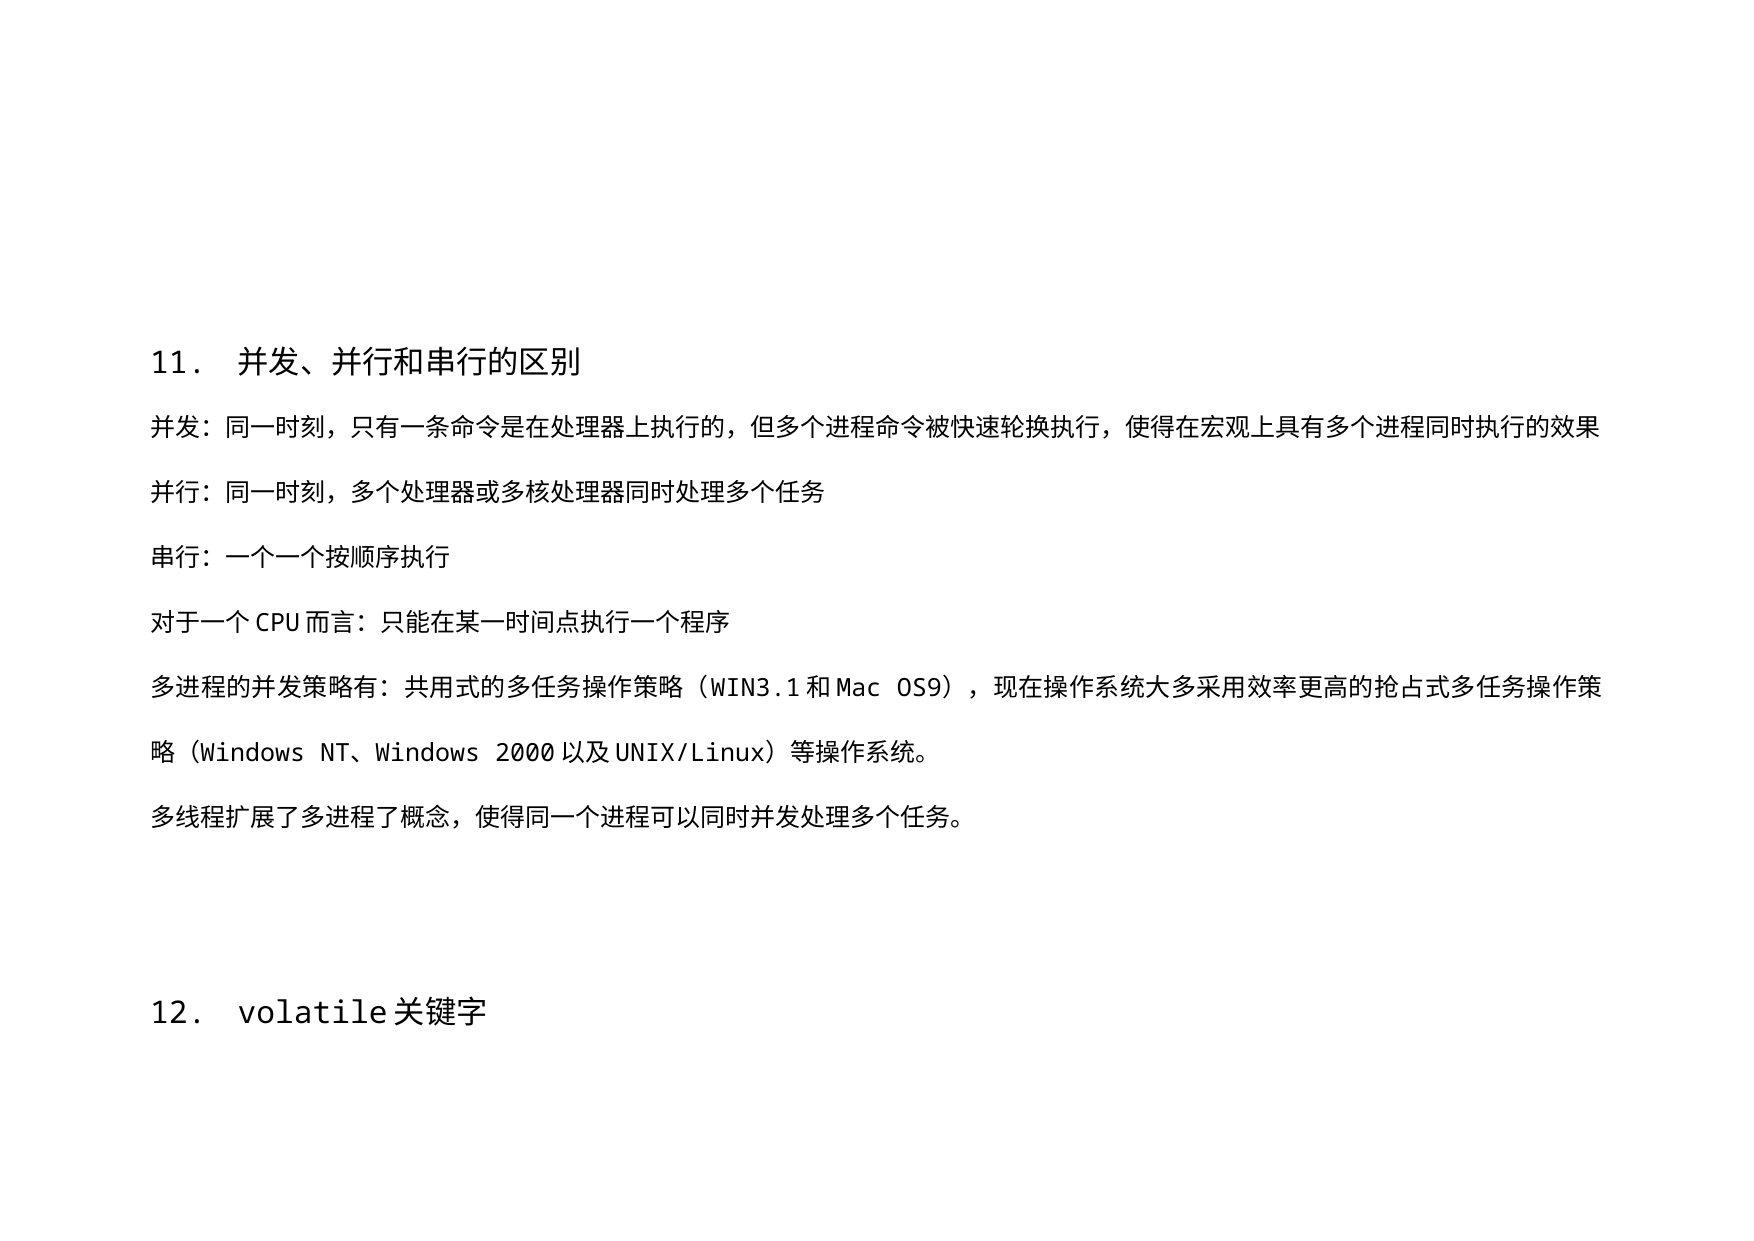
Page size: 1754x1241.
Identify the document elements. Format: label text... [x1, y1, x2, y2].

text 对于一个CPU而言：只能在某一时间点执行一个程序 [150, 588, 1604, 653]
text 并行：同一时刻，多个处理器或多核处理器同时处理多个任务 [150, 458, 1604, 523]
text 串行：一个一个按顺序执行 [150, 523, 1604, 588]
text 多进程的并发策略有：共用式的多任务操作策略（WIN3.1和Mac OS9），现在操作系统大多采用效率更高的抢占式多任务操作策略（Windows NT、Windows 2000以及UNIX/Linux）等操作系统。 [150, 653, 1604, 783]
list 并发、并行和串行的区别 [150, 328, 1604, 393]
text 并发：同一时刻，只有一条命令是在处理器上执行的，但多个进程命令被快速轮换执行，使得在宏观上具有多个进程同时执行的效果 [150, 393, 1604, 458]
text 多线程扩展了多进程了概念，使得同一个进程可以同时并发处理多个任务。 [150, 783, 1604, 848]
list volatile关键字 [150, 978, 1604, 1043]
